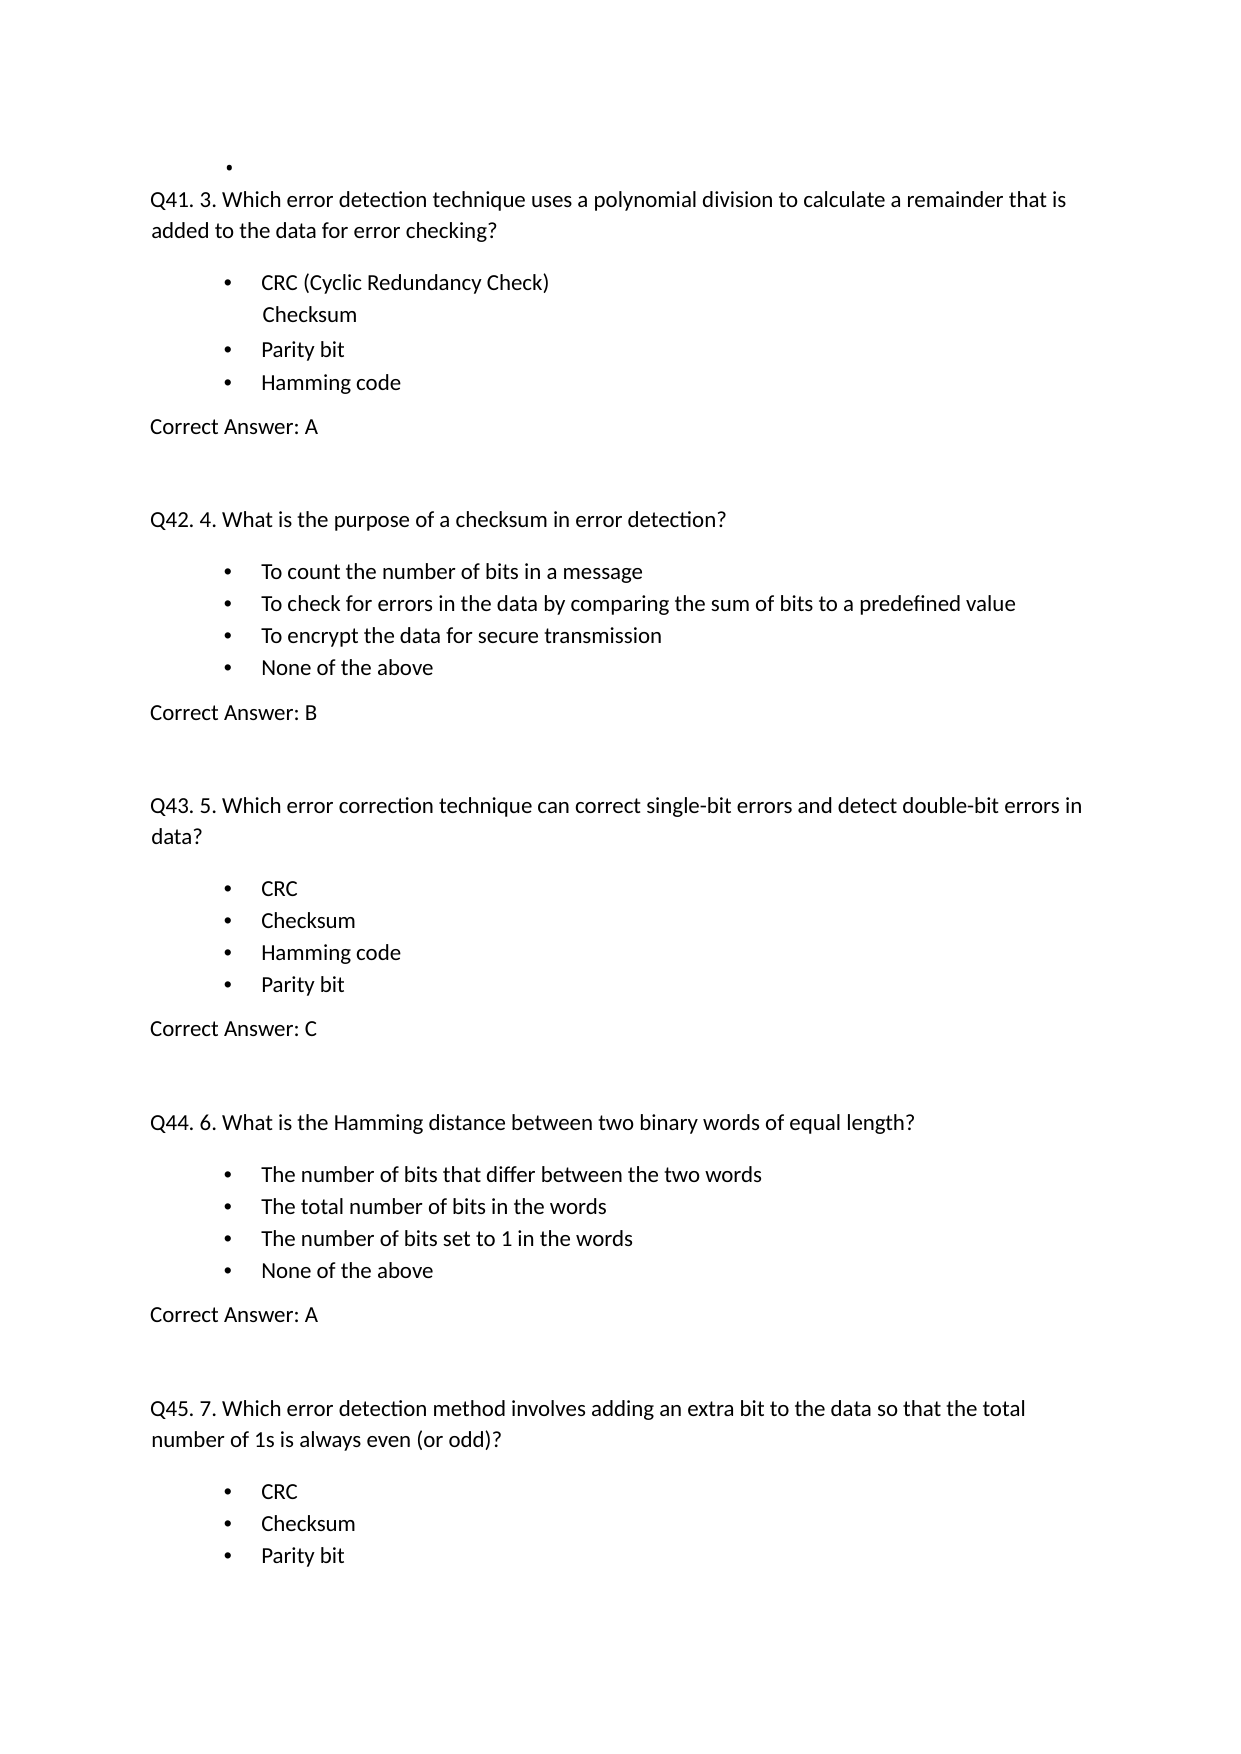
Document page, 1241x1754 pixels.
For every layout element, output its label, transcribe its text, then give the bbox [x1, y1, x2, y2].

text Correct Answer: A [150, 412, 1090, 440]
list Checksum [223, 1509, 1090, 1537]
list The number of bits that differ between the two words [223, 1160, 1090, 1188]
text Q43. 5. Which error correction technique can correct single-bit errors and detect double-bit errors in data? [150, 791, 1090, 850]
list Parity bit [223, 1541, 1090, 1569]
list Checksum [223, 906, 1090, 934]
list Hamming code [223, 368, 1090, 396]
text Correct Answer: C [150, 1014, 1090, 1042]
text Q42. 4. What is the purpose of a checksum in error detection? [150, 505, 1090, 533]
list None of the above [223, 1256, 1090, 1284]
list None of the above [223, 653, 1090, 681]
text Checksum [262, 301, 1090, 328]
list CRC (Cyclic Redundancy Check) [223, 268, 1090, 296]
text Q44. 6. What is the Hamming distance between two binary words of equal length? [150, 1108, 1090, 1136]
text Q41. 3. Which error detection technique uses a polynomial division to calculate a remainder that is added to the data for error checking? [150, 186, 1090, 244]
list The number of bits set to 1 in the words [223, 1224, 1090, 1252]
list To encrypt the data for secure transmission [223, 621, 1090, 649]
list Parity bit [223, 970, 1090, 998]
list CRC [223, 1477, 1090, 1505]
list Parity bit [223, 336, 1090, 363]
list CRC [223, 874, 1090, 902]
list To count the number of bits in a message [223, 557, 1090, 585]
text Q45. 7. Which error detection method involves adding an extra bit to the data so that the total number of 1s is always even (or odd)? [150, 1394, 1090, 1453]
text Correct Answer: A [150, 1300, 1090, 1328]
list To check for errors in the data by comparing the sum of bits to a predefined value [223, 589, 1090, 617]
list The total number of bits in the words [223, 1192, 1090, 1220]
list Hamming code [223, 938, 1090, 966]
text Correct Answer: B [150, 698, 1090, 726]
